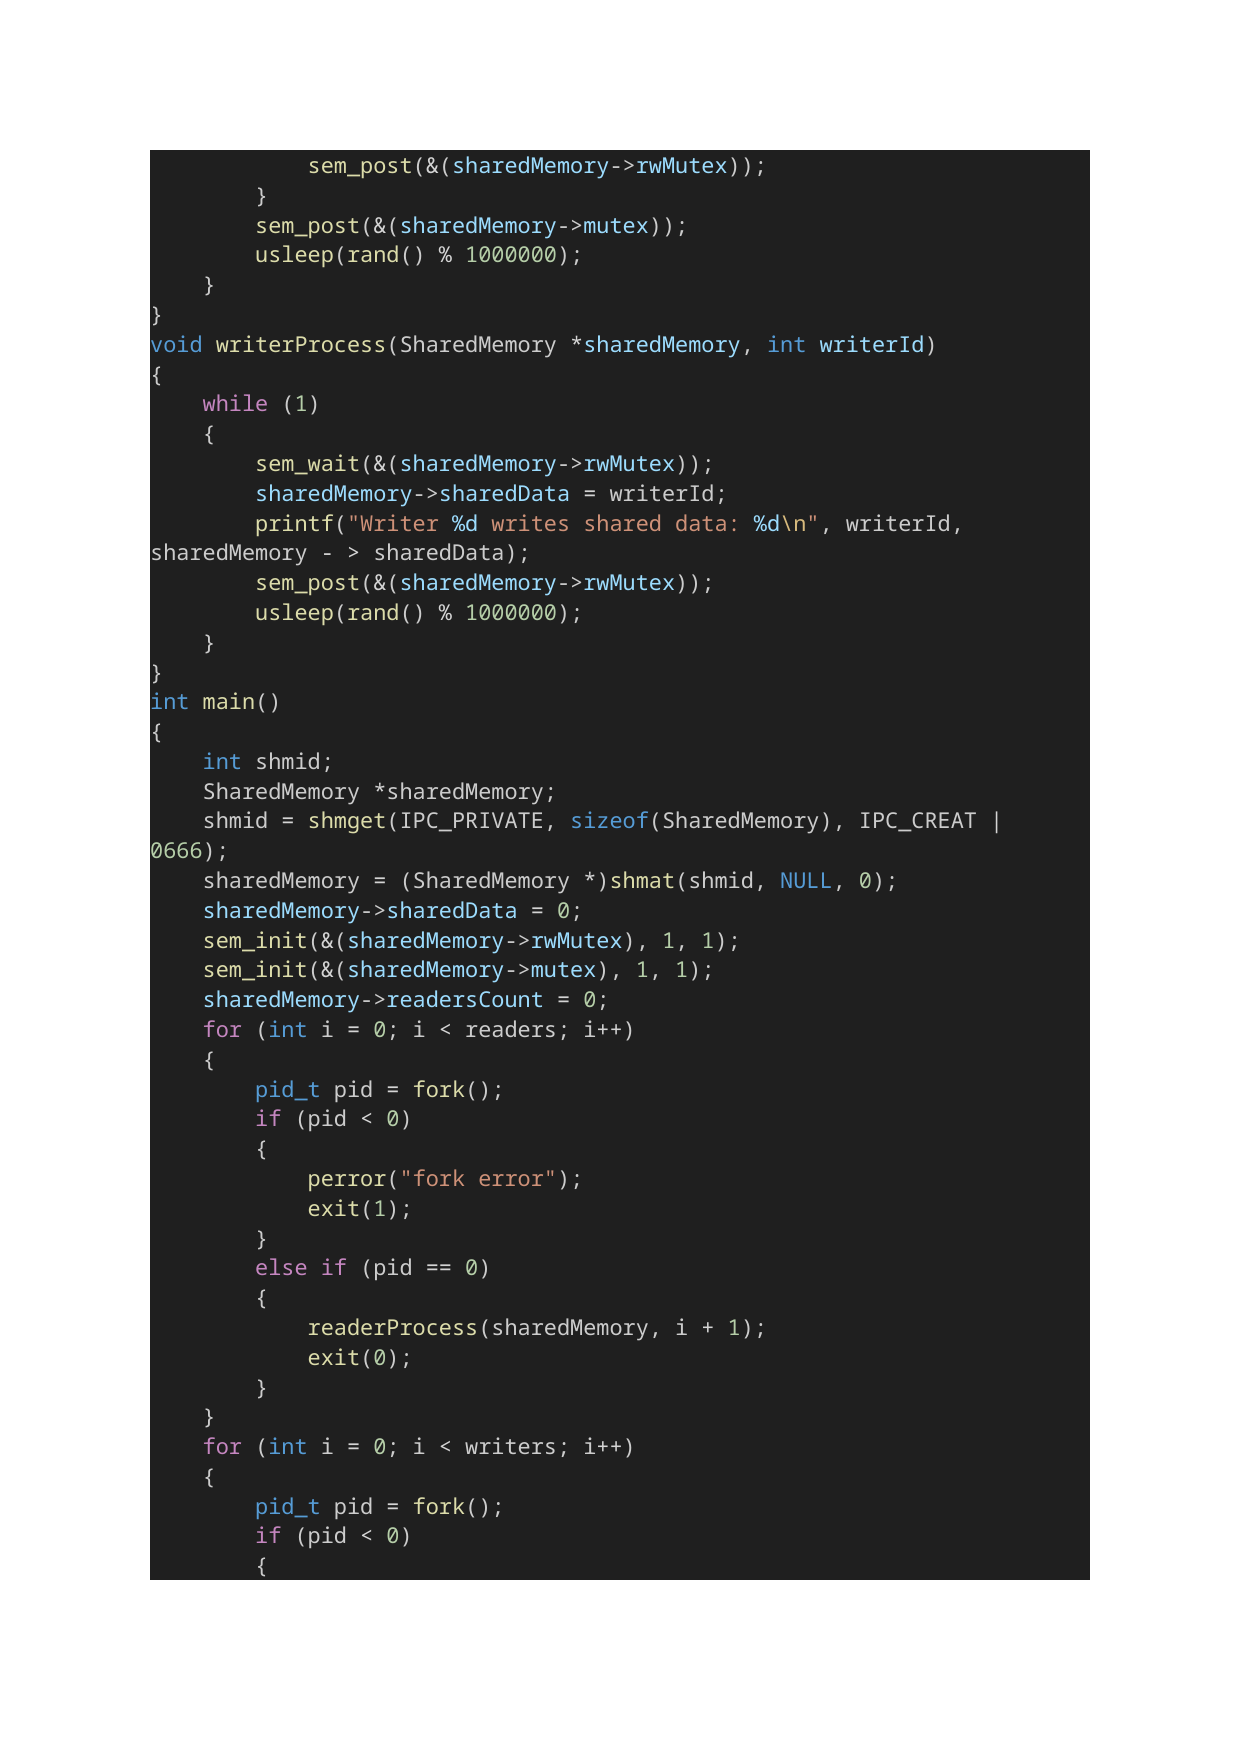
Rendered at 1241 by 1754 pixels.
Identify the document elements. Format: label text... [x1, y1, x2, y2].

text { [150, 1461, 1090, 1491]
text sem_post(&(sharedMemory->rwMutex)); [150, 150, 1090, 180]
text } [150, 1401, 1090, 1431]
text { [150, 716, 1090, 746]
text } [150, 269, 1090, 299]
text pid_t pid = fork(); [150, 1491, 1090, 1520]
text perror("fork error"); [150, 1163, 1090, 1193]
text sem_wait(&(sharedMemory->rwMutex)); [150, 448, 1090, 478]
text } [150, 656, 1090, 686]
text { [150, 358, 1090, 388]
text { [150, 1282, 1090, 1312]
text sem_post(&(sharedMemory->mutex)); [150, 209, 1090, 239]
text if (pid < 0) [150, 1103, 1090, 1133]
text for (int i = 0; i < writers; i++) [150, 1431, 1090, 1461]
text usleep(rand() % 1000000); [150, 597, 1090, 627]
text sharedMemory = (SharedMemory *)shmat(shmid, NULL, 0); [150, 865, 1090, 895]
text printf("Writer %d writes shared data: %d\n", writerId, sharedMemory - > sharedData); [150, 507, 1090, 567]
text { [150, 418, 1090, 448]
text readerProcess(sharedMemory, i + 1); [150, 1312, 1090, 1342]
text { [150, 1044, 1090, 1073]
text } [150, 627, 1090, 656]
text } [150, 1371, 1090, 1401]
text sharedMemory->readersCount = 0; [150, 984, 1090, 1014]
text exit(0); [150, 1342, 1090, 1371]
text int shmid; [150, 746, 1090, 776]
text SharedMemory *sharedMemory; [150, 776, 1090, 805]
text sem_post(&(sharedMemory->rwMutex)); [150, 567, 1090, 597]
text shmid = shmget(IPC_PRIVATE, sizeof(SharedMemory), IPC_CREAT | 0666); [150, 805, 1090, 865]
text } [150, 1222, 1090, 1252]
text int main() [150, 686, 1090, 716]
text sharedMemory->sharedData = writerId; [150, 478, 1090, 507]
text sem_init(&(sharedMemory->rwMutex), 1, 1); [150, 924, 1090, 954]
text sharedMemory->sharedData = 0; [150, 895, 1090, 924]
text while (1) [150, 388, 1090, 418]
text usleep(rand() % 1000000); [150, 239, 1090, 269]
text for (int i = 0; i < readers; i++) [150, 1014, 1090, 1044]
text else if (pid == 0) [150, 1252, 1090, 1282]
text } [150, 180, 1090, 209]
text { [150, 1550, 1090, 1580]
text sem_init(&(sharedMemory->mutex), 1, 1); [150, 954, 1090, 984]
text void writerProcess(SharedMemory *sharedMemory, int writerId) [150, 329, 1090, 358]
text { [150, 1133, 1090, 1163]
text pid_t pid = fork(); [150, 1073, 1090, 1103]
text if (pid < 0) [150, 1520, 1090, 1550]
text } [150, 299, 1090, 329]
text exit(1); [150, 1193, 1090, 1222]
